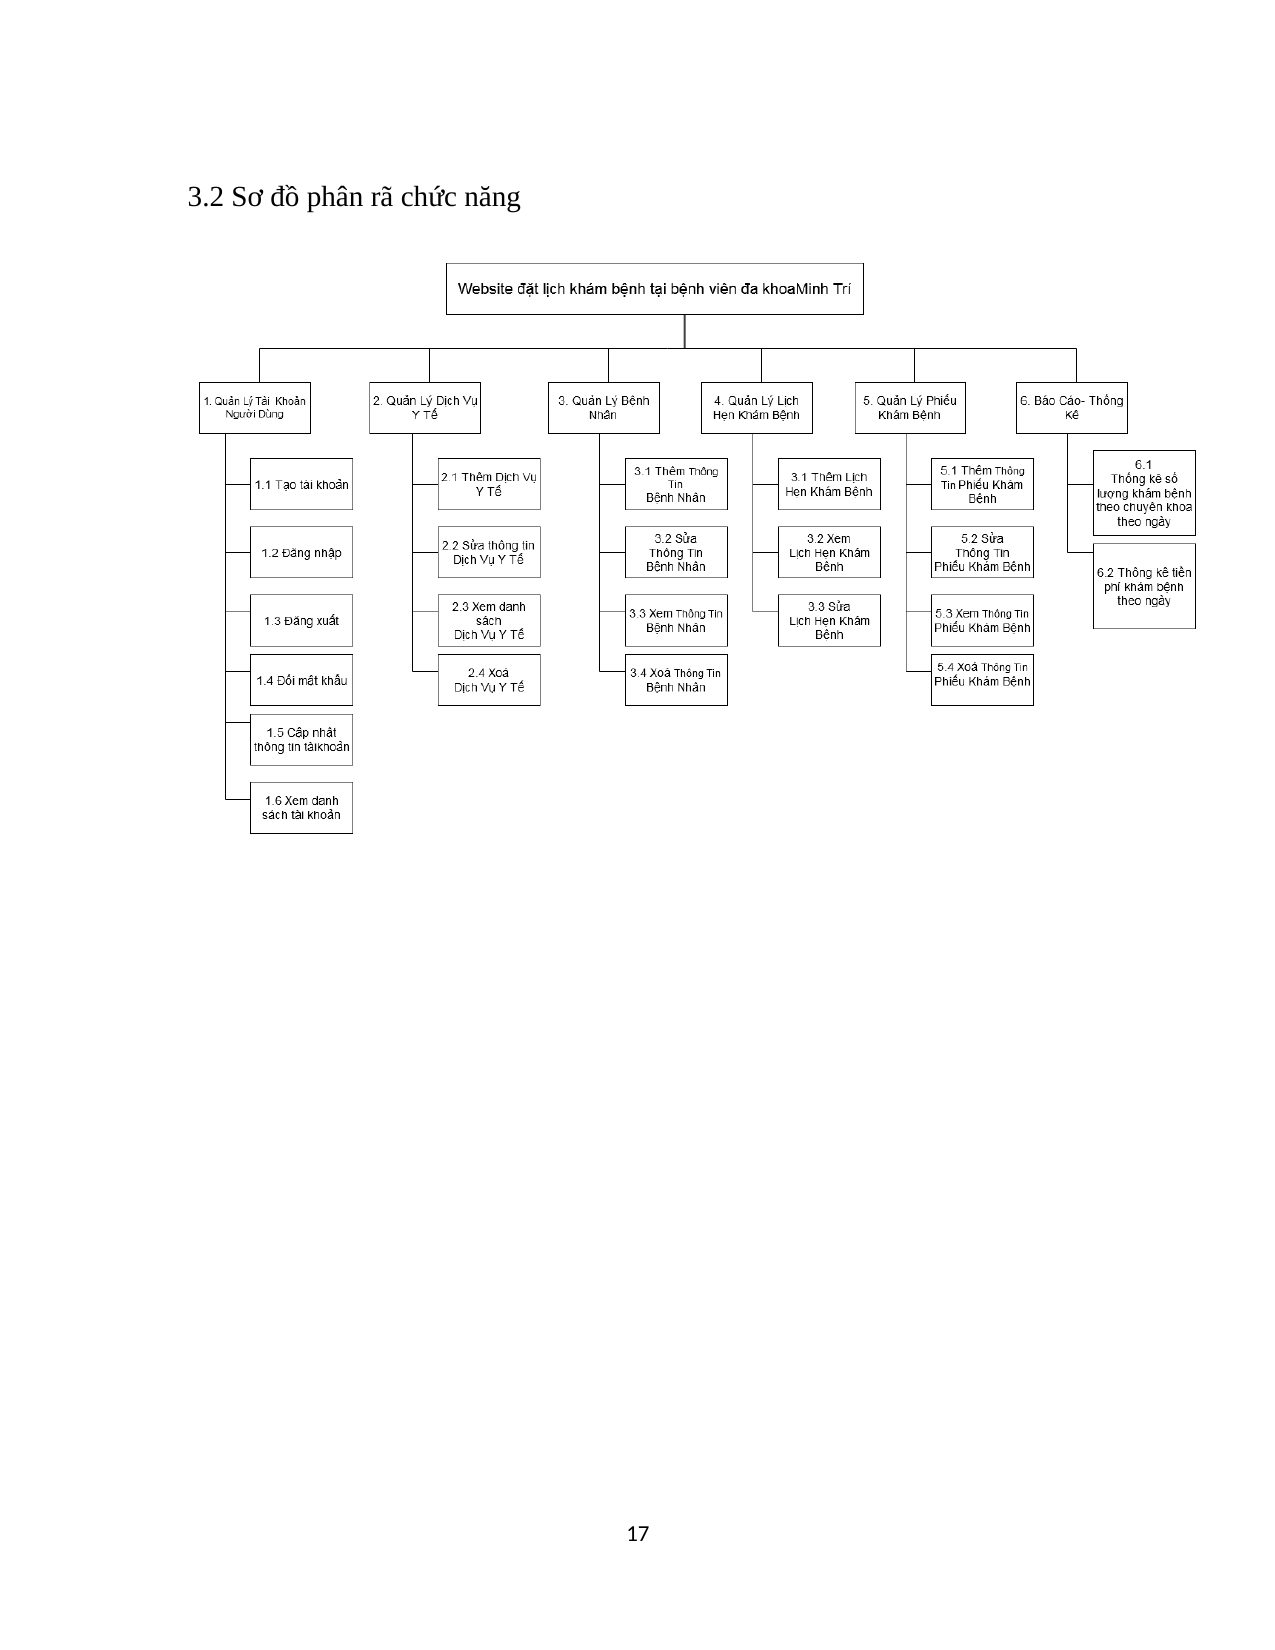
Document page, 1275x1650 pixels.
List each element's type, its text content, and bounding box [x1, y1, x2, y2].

text 3.2 Sơ đồ phân rã chức năng [187, 179, 1125, 213]
picture [187, 241, 1209, 840]
